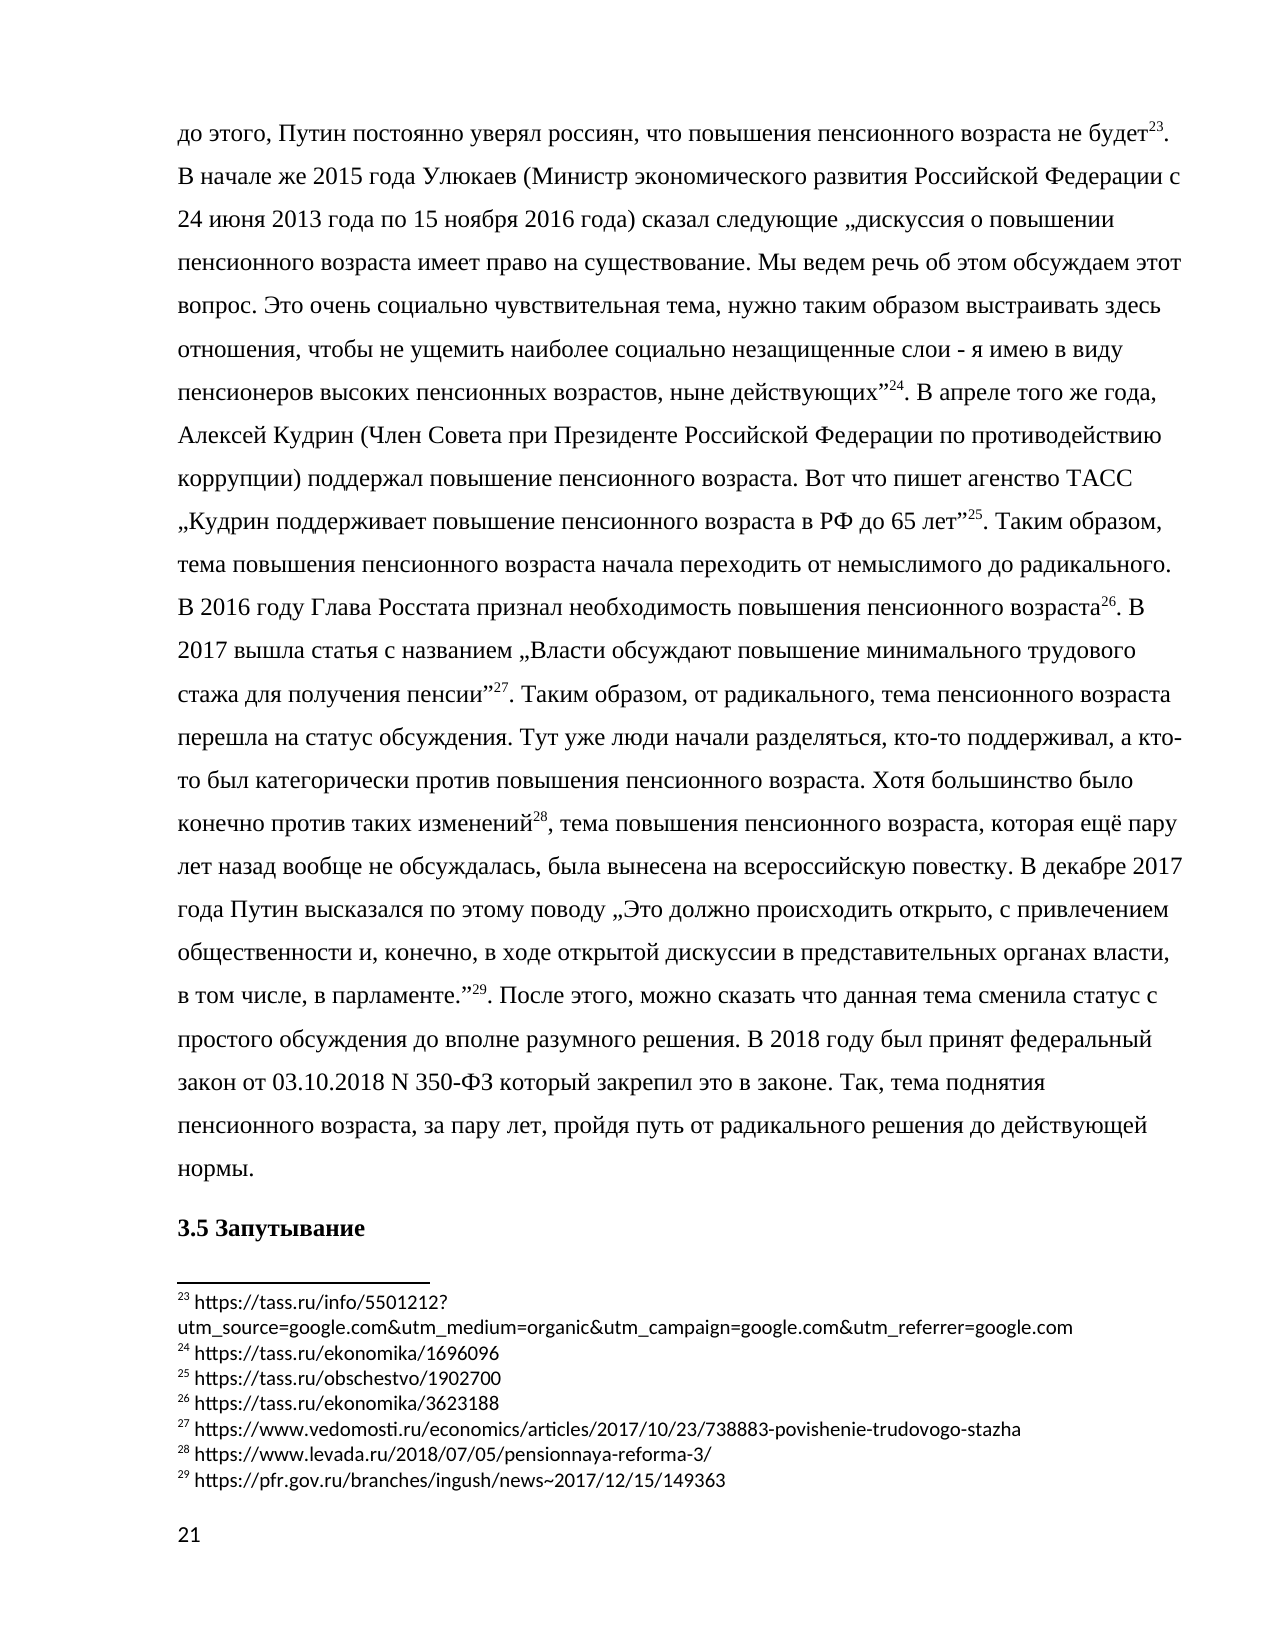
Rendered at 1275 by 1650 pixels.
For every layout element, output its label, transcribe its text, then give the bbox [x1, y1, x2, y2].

text 3.5 Запутывание [177, 1213, 1186, 1242]
